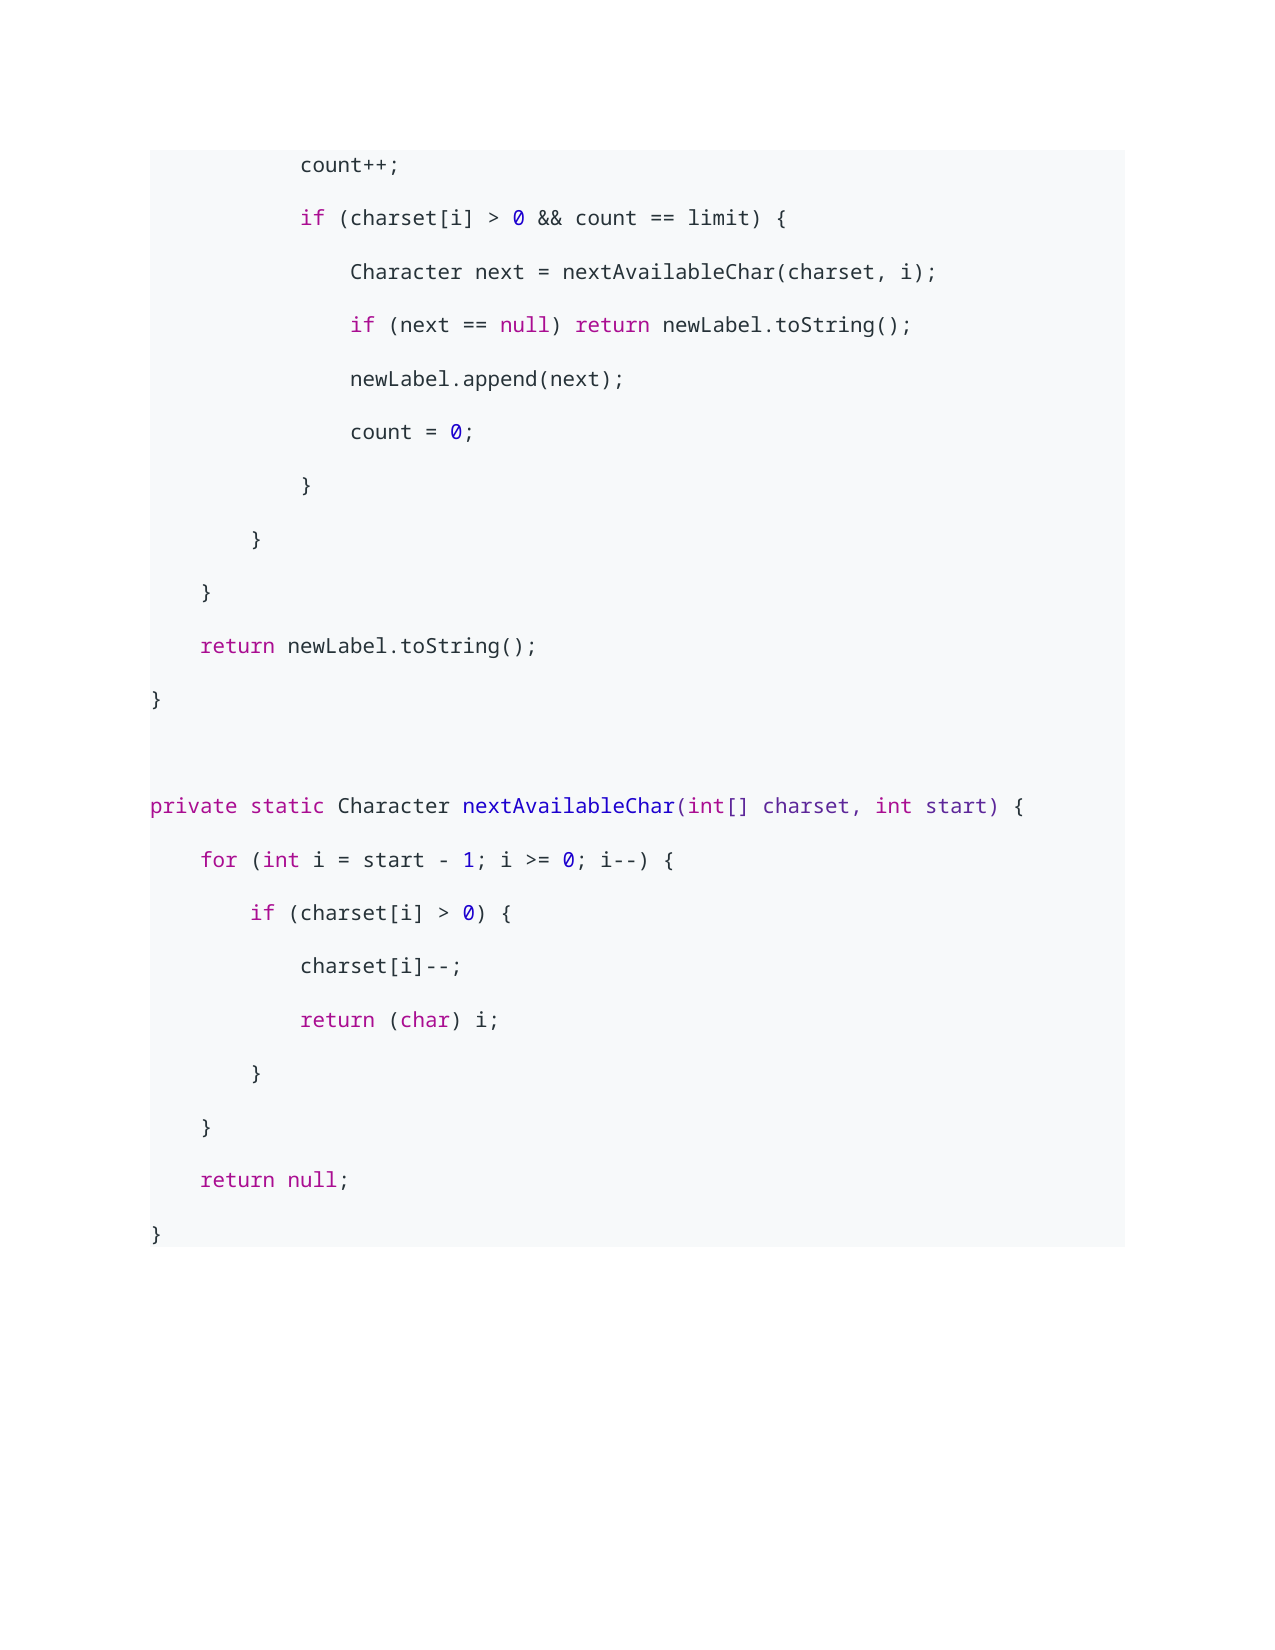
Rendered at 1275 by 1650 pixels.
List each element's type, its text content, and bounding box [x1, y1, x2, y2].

text count = 0; [150, 417, 1125, 446]
text } [150, 577, 1125, 606]
text private static Character nextAvailableChar(int[] charset, int start) { [150, 791, 1125, 820]
text Character next = nextAvailableChar(charset, i); [150, 257, 1125, 285]
text } [150, 1058, 1125, 1087]
text } [150, 1112, 1125, 1140]
text count++; [150, 150, 1125, 178]
text return (char) i; [150, 1005, 1125, 1033]
text if (charset[i] > 0 && count == limit) { [150, 203, 1125, 232]
text for (int i = start - 1; i >= 0; i--) { [150, 845, 1125, 873]
text return newLabel.toString(); [150, 631, 1125, 659]
text } [150, 1219, 1125, 1247]
text charset[i]--; [150, 952, 1125, 980]
text } [150, 684, 1125, 713]
text } [150, 471, 1125, 499]
text if (charset[i] > 0) { [150, 898, 1125, 927]
text return null; [150, 1165, 1125, 1194]
text } [150, 524, 1125, 552]
text if (next == null) return newLabel.toString(); [150, 310, 1125, 339]
text newLabel.append(next); [150, 364, 1125, 392]
